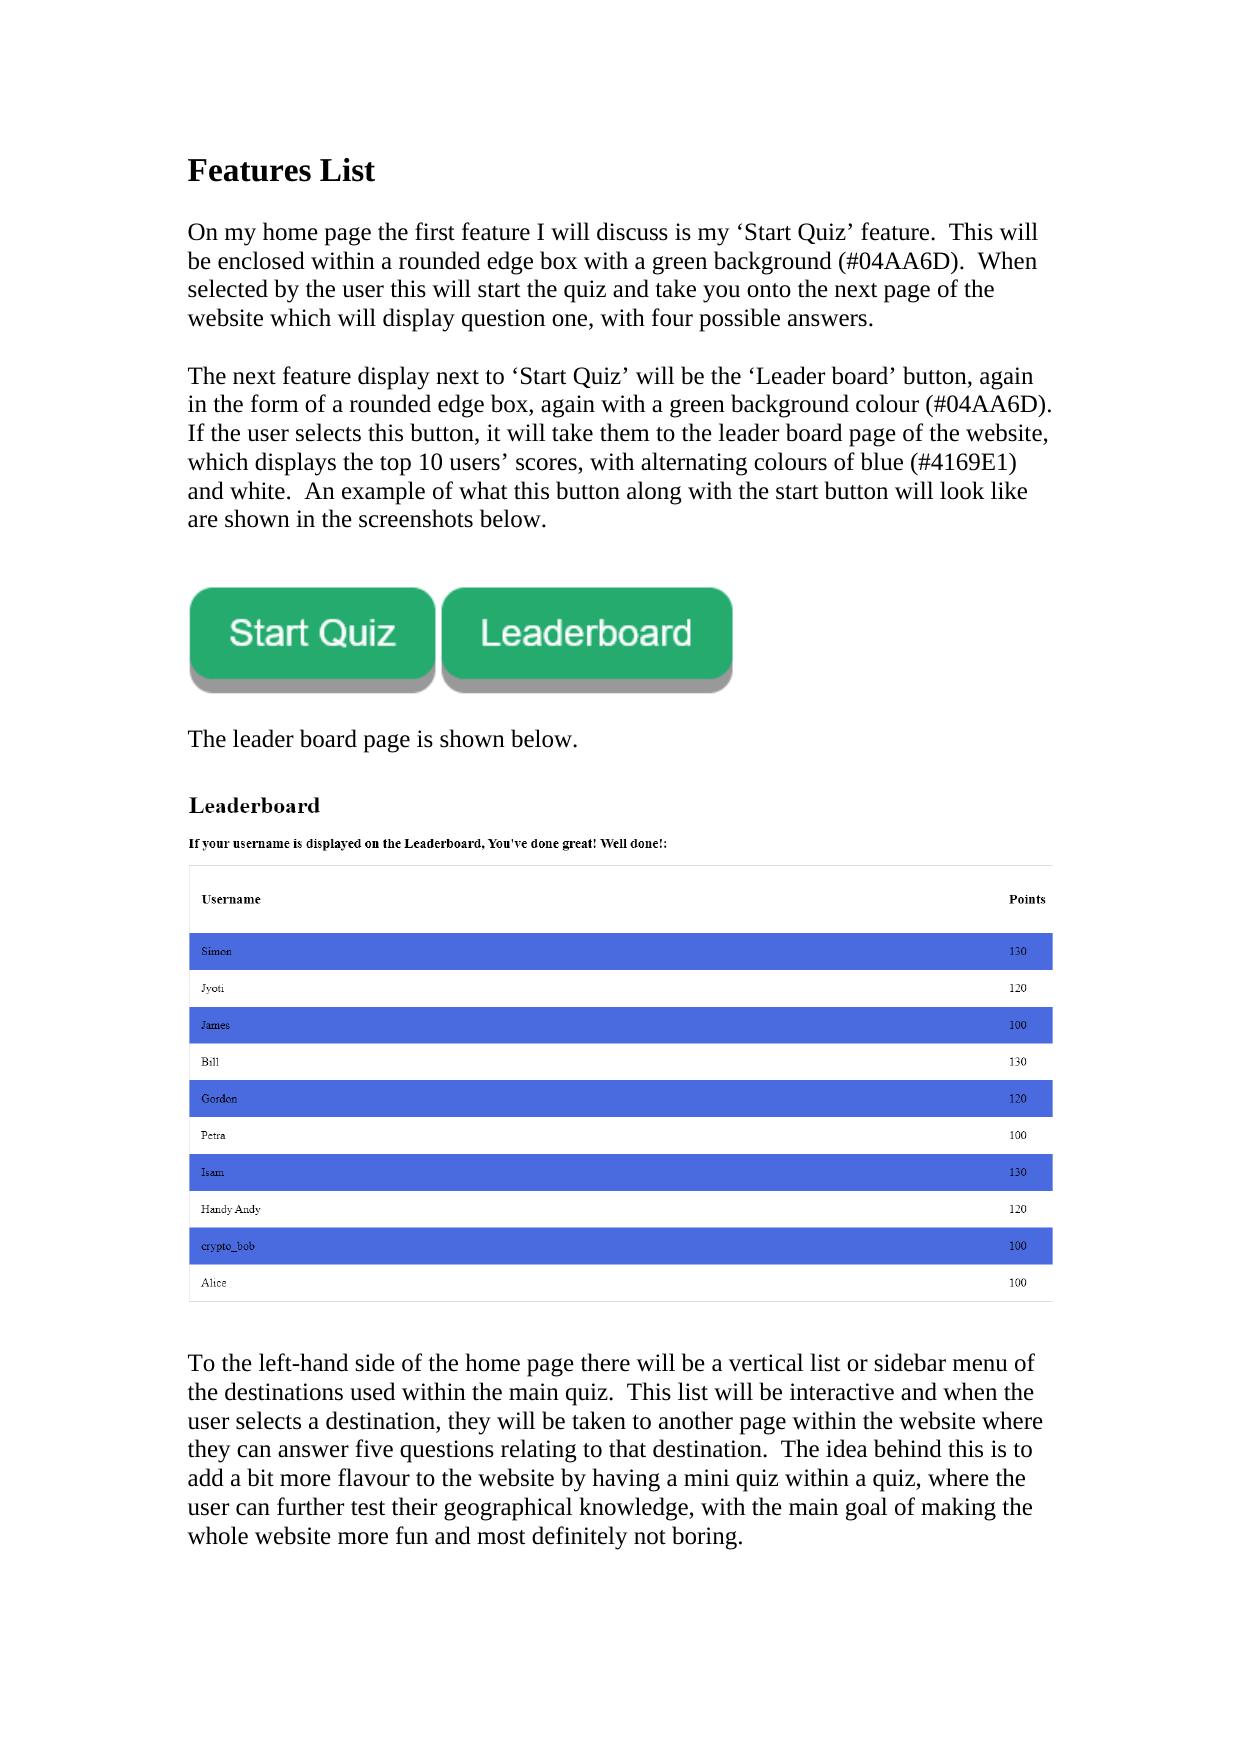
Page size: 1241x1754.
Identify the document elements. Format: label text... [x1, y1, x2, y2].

text The next feature display next to ‘Start Quiz’ will be the ‘Leader board’ button, again in the form of a rounded edge box, again with a green background colour (#04AA6D). If the user selects this button, it will take them to the leader board page of the website, which displays the top 10 users’ scores, with alternating colours of blue (#4169E1) and white. An example of what this button along with the start button will look like are shown in the screenshots below. [187, 361, 1053, 533]
picture [187, 782, 1053, 1320]
text Features List [187, 150, 1053, 188]
picture [187, 562, 761, 725]
text On my home page the first feature I will discuss is my ‘Start Quiz’ feature. This will be enclosed within a rounded edge box with a green background (#04AA6D). When selected by the user this will start the quiz and take you onto the next page of the website which will display question one, with four possible answers. [187, 217, 1053, 332]
text The leader board page is shown below. [187, 724, 1053, 753]
text To the left-hand side of the home page there will be a vertical list or sidebar menu of the destinations used within the main quiz. This list will be interactive and when the user selects a destination, they will be taken to another page within the website where they can answer five questions relating to that destination. The idea behind this is to add a bit more flavour to the website by having a mini quiz within a quiz, where the user can further test their geographical knowledge, with the main goal of making the whole website more fun and most definitely not boring. [187, 1348, 1053, 1549]
